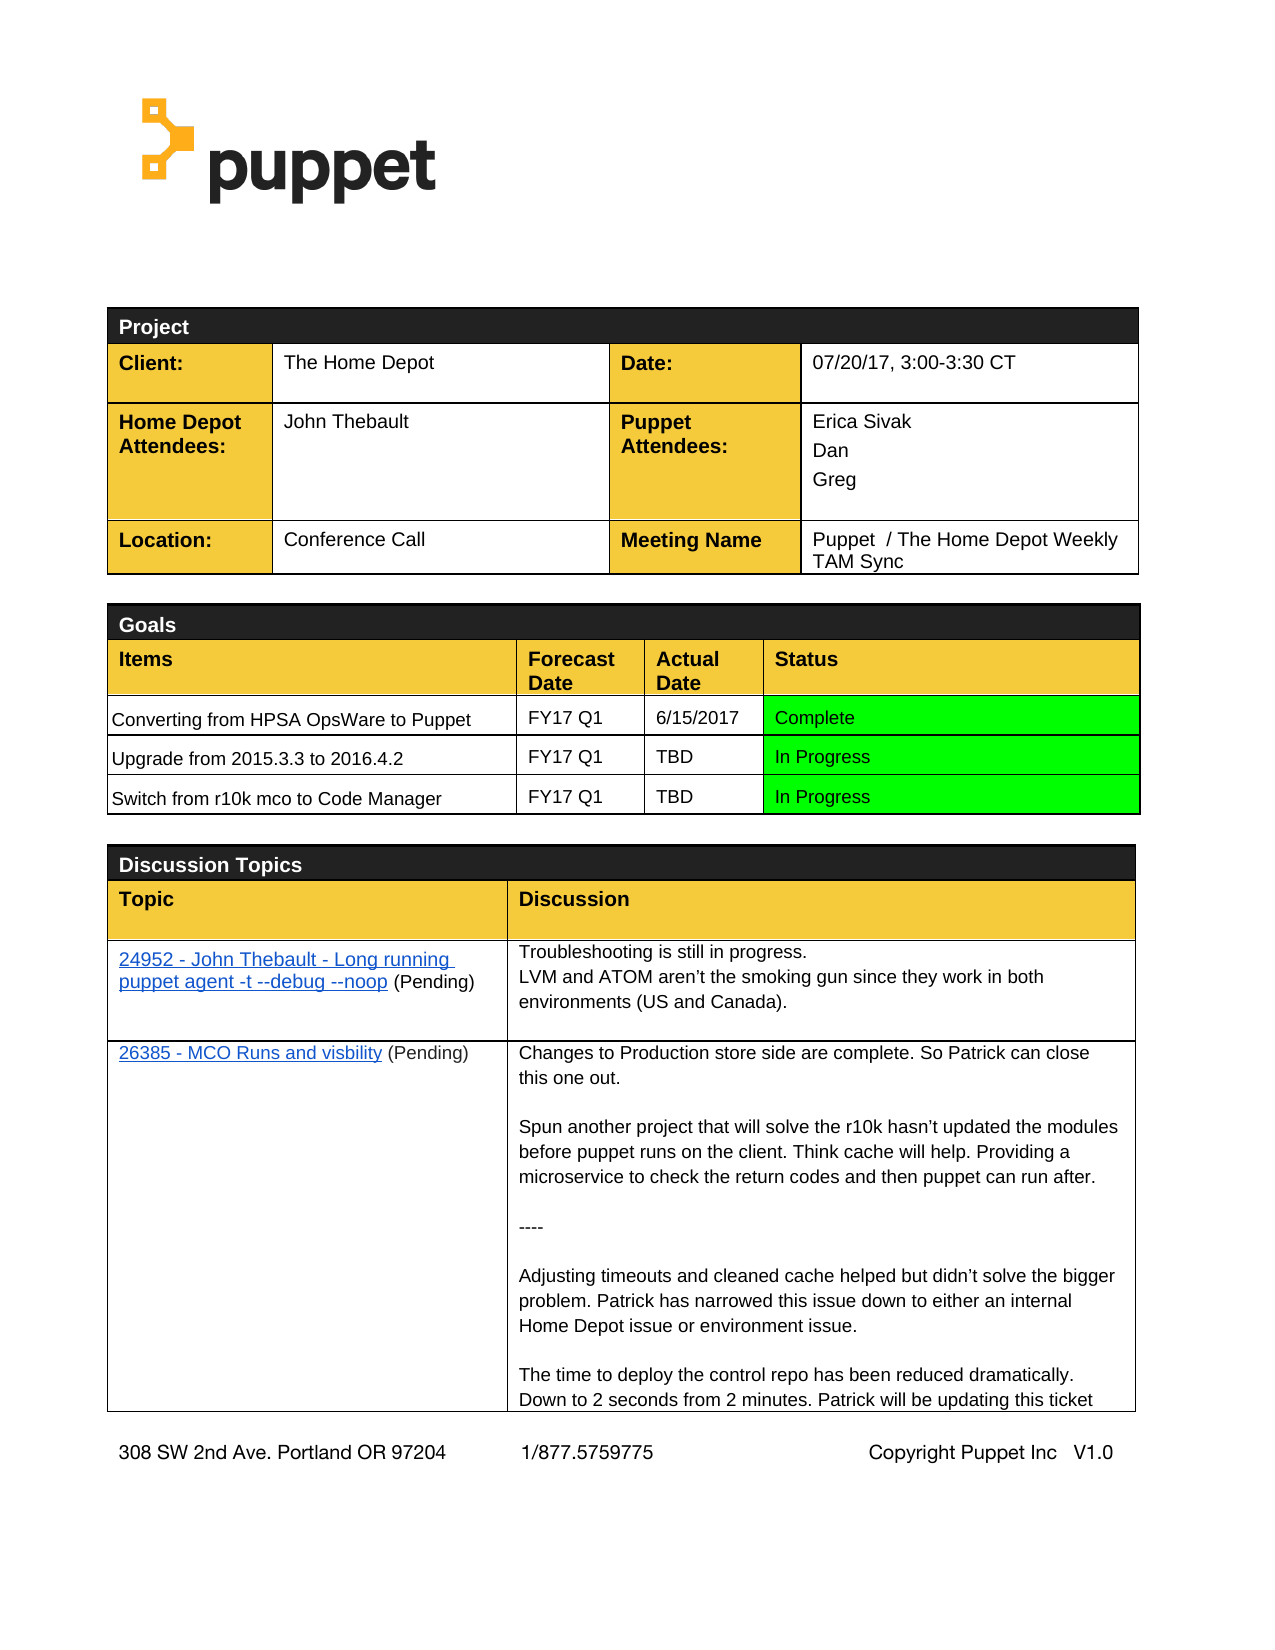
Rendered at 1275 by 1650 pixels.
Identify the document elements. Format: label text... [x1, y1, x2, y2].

table_cell The Home Depot [273, 344, 609, 402]
table_cell Discussion [508, 881, 1135, 939]
table_cell Puppet Attendees: [610, 404, 800, 519]
table_cell 07/20/17, 3:00-3:30 CT [802, 344, 1138, 402]
table_cell Items [108, 640, 516, 694]
table_cell Forecast Date [517, 640, 644, 694]
table_cell Troubleshooting is still in progress. LVM and ATOM aren’t the smoking gun since they work in both environments (US and Canada). [508, 941, 1135, 1040]
table_cell Converting from HPSA OpsWare to Puppet [108, 696, 516, 734]
table_cell 24952 - John Thebault - Long running puppet agent -t --debug --noop (Pending) [108, 941, 507, 1040]
table_cell Puppet / The Home Depot Weekly TAM Sync [802, 521, 1138, 573]
table_cell Erica Sivak Dan Greg [802, 404, 1138, 519]
table_cell Actual Date [645, 640, 763, 694]
table_cell Location: [108, 521, 272, 573]
table_cell Conference Call [273, 521, 609, 573]
table_cell John Thebault [273, 404, 609, 519]
table_cell TBD [645, 775, 763, 813]
table_cell FY17 Q1 [517, 736, 644, 774]
picture [118, 75, 459, 227]
table_cell Topic [108, 881, 507, 939]
table_header Project [108, 309, 1138, 343]
table_cell FY17 Q1 [517, 696, 644, 734]
table_cell Home Depot Attendees: [108, 404, 272, 519]
table_header Goals [108, 606, 1139, 639]
table_cell Meeting Name [610, 521, 800, 573]
table_cell In Progress [764, 736, 1139, 774]
table_header Discussion Topics [108, 847, 1135, 879]
table_cell Client: [108, 344, 272, 402]
table_cell Date: [610, 344, 800, 402]
table_cell In Progress [764, 775, 1139, 813]
table_cell FY17 Q1 [517, 775, 644, 813]
table_cell Status [764, 640, 1139, 694]
table_cell TBD [645, 736, 763, 774]
table_cell Upgrade from 2015.3.3 to 2016.4.2 [108, 736, 516, 774]
table_cell Complete [764, 696, 1139, 734]
table_cell 26385 - MCO Runs and visbility (Pending) [108, 1042, 507, 1411]
table_cell Switch from r10k mco to Code Manager [108, 775, 516, 813]
table_cell 6/15/2017 [645, 696, 763, 734]
